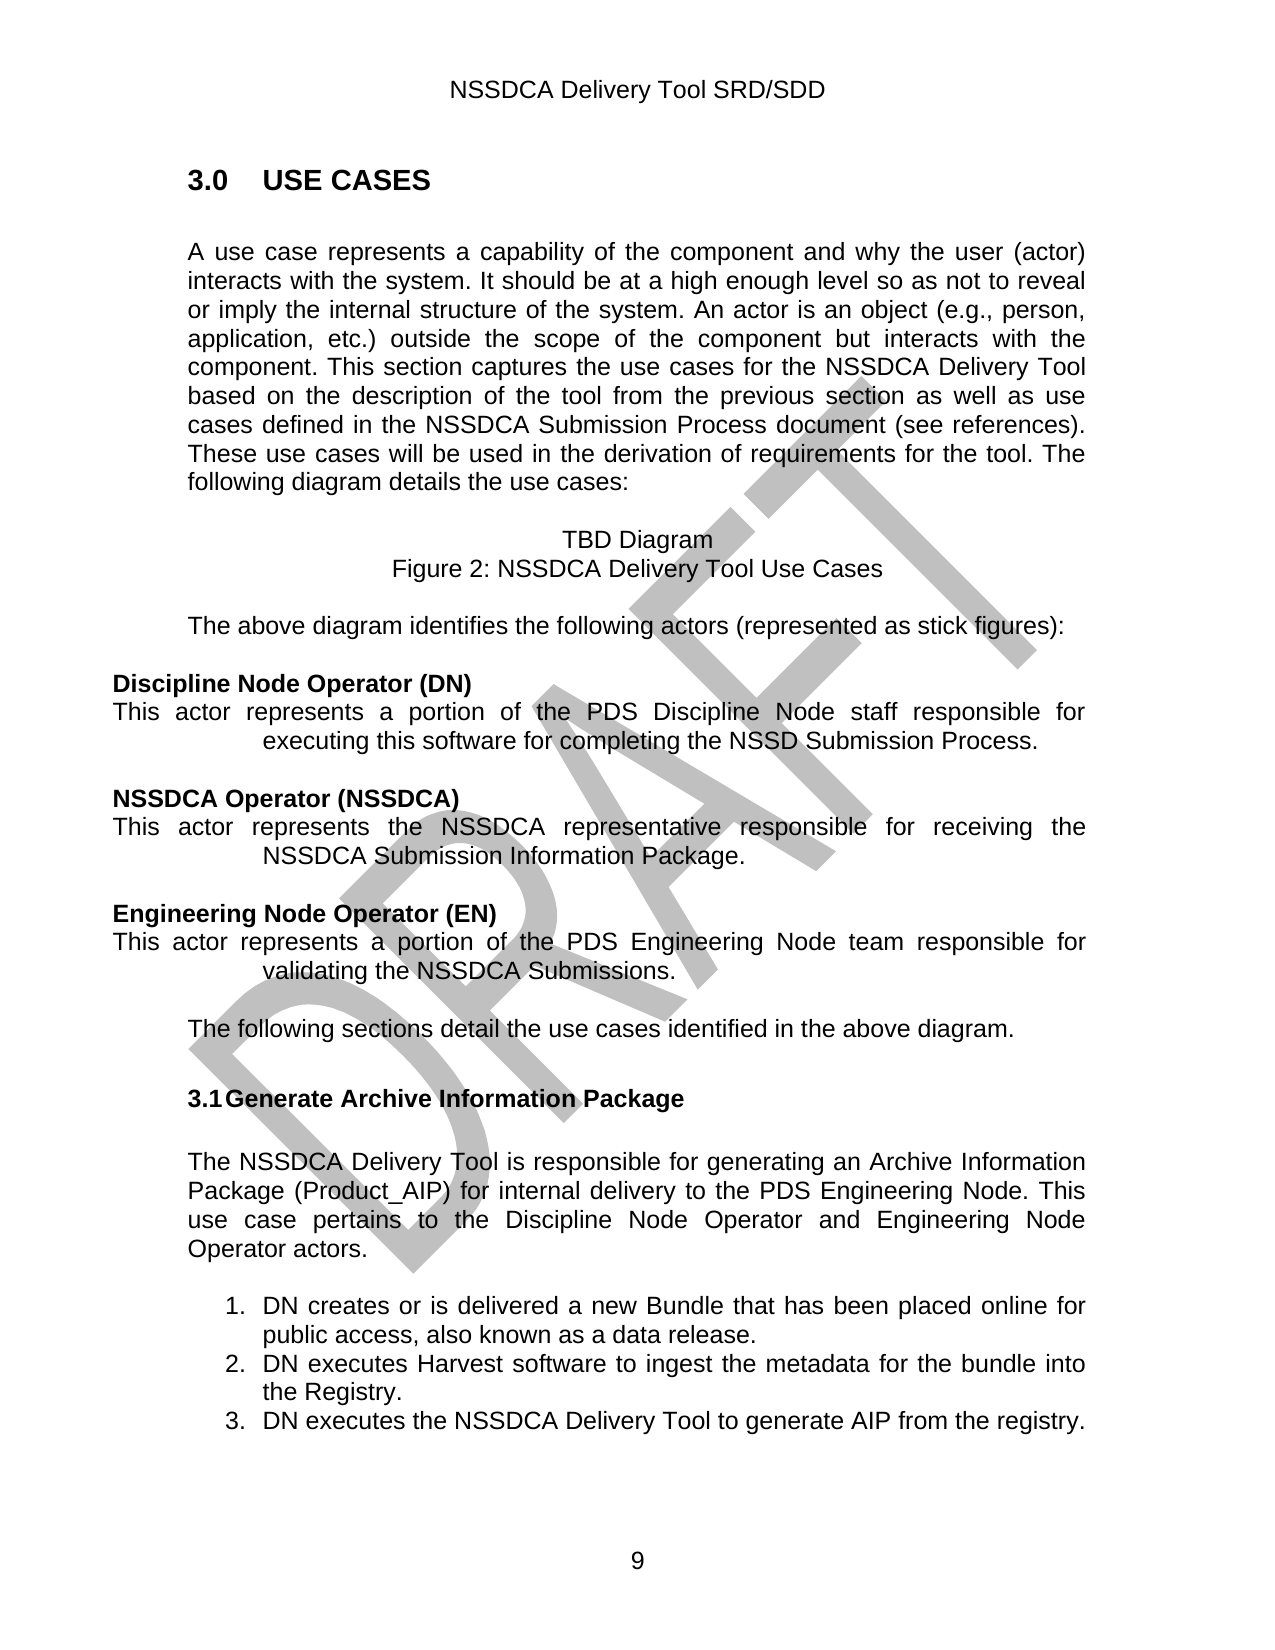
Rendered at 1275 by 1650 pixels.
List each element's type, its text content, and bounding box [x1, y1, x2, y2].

list DN creates or is delivered a new Bundle that has been placed online for public access, also known as a data release. [225, 1291, 1087, 1348]
text Figure 2: NSSDCA Delivery Tool Use Cases [187, 553, 1087, 582]
text The above diagram identifies the following actors (represented as stick figures): [187, 611, 1087, 640]
list DN executes Harvest software to ingest the metadata for the bundle into the Registry. [225, 1348, 1087, 1406]
text NSSDCA Operator (NSSDCA) [112, 783, 1087, 812]
text A use case represents a capability of the component and why the user (actor) interacts with the system. It should be at a high enough level so as not to reveal or imply the internal structure of the system. An actor is an object (e.g., person, application, etc.) outside the scope of the component but interacts with the component. This section captures the use cases for the NSSDCA Delivery Tool based on the description of the tool from the previous section as well as use cases defined in the NSSDCA Submission Process document (see references). These use cases will be used in the derivation of requirements for the tool. The following diagram details the use cases: [187, 237, 1087, 496]
list DN executes the NSSDCA Delivery Tool to generate AIP from the registry. [225, 1406, 1087, 1435]
text Engineering Node Operator (EN) [112, 898, 1087, 927]
text The following sections detail the use cases identified in the above diagram. [187, 1013, 1087, 1042]
text The NSSDCA Delivery Tool is responsible for generating an Archive Information Package (Product_AIP) for internal delivery to the PDS Engineering Node. This use case pertains to the Discipline Node Operator and Engineering Node Operator actors. [187, 1147, 1087, 1262]
text Discipline Node Operator (DN) [112, 668, 1087, 697]
subtitle Use Cases [187, 162, 1087, 196]
subtitle Generate Archive Information Package [187, 1083, 1087, 1112]
text This actor represents a portion of the PDS Discipline Node staff responsible for executing this software for completing the NSSD Submission Process. [112, 697, 1087, 755]
text TBD Diagram [187, 525, 1087, 553]
text This actor represents a portion of the PDS Engineering Node team responsible for validating the NSSDCA Submissions. [112, 927, 1087, 985]
text This actor represents the NSSDCA representative responsible for receiving the NSSDCA Submission Information Package. [112, 812, 1087, 870]
